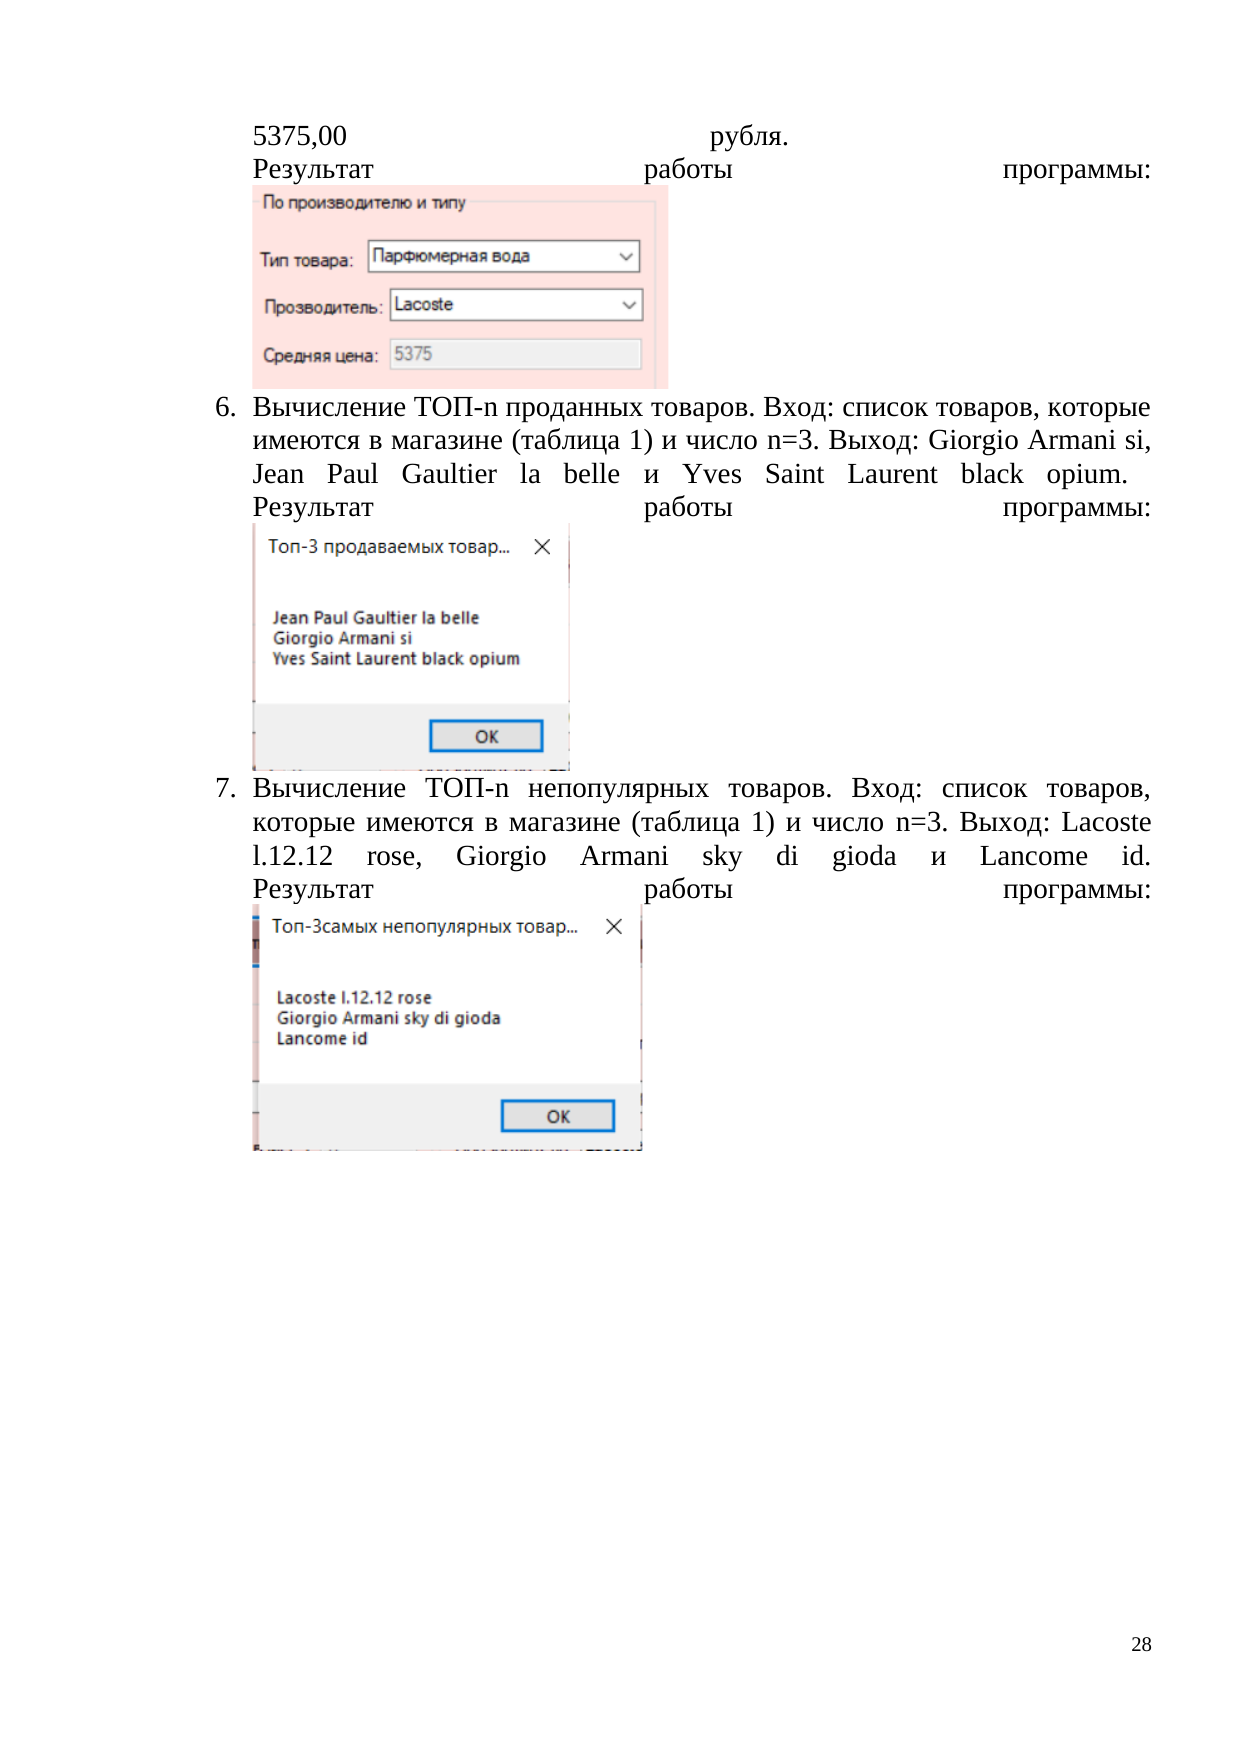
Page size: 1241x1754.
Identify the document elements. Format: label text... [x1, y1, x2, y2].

list Вычисление ТОП-n проданных товаров. Вход: список товаров, которые имеются в магазине (таблица 1) и число n=3. Выход: Giorgio Armani si, Jean Paul Gaultier la belle и Yves Saint Laurent black opium. Результат работы программы: [215, 389, 1152, 771]
picture [252, 904, 643, 1151]
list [215, 118, 1152, 389]
picture [252, 523, 570, 771]
picture [252, 185, 669, 389]
